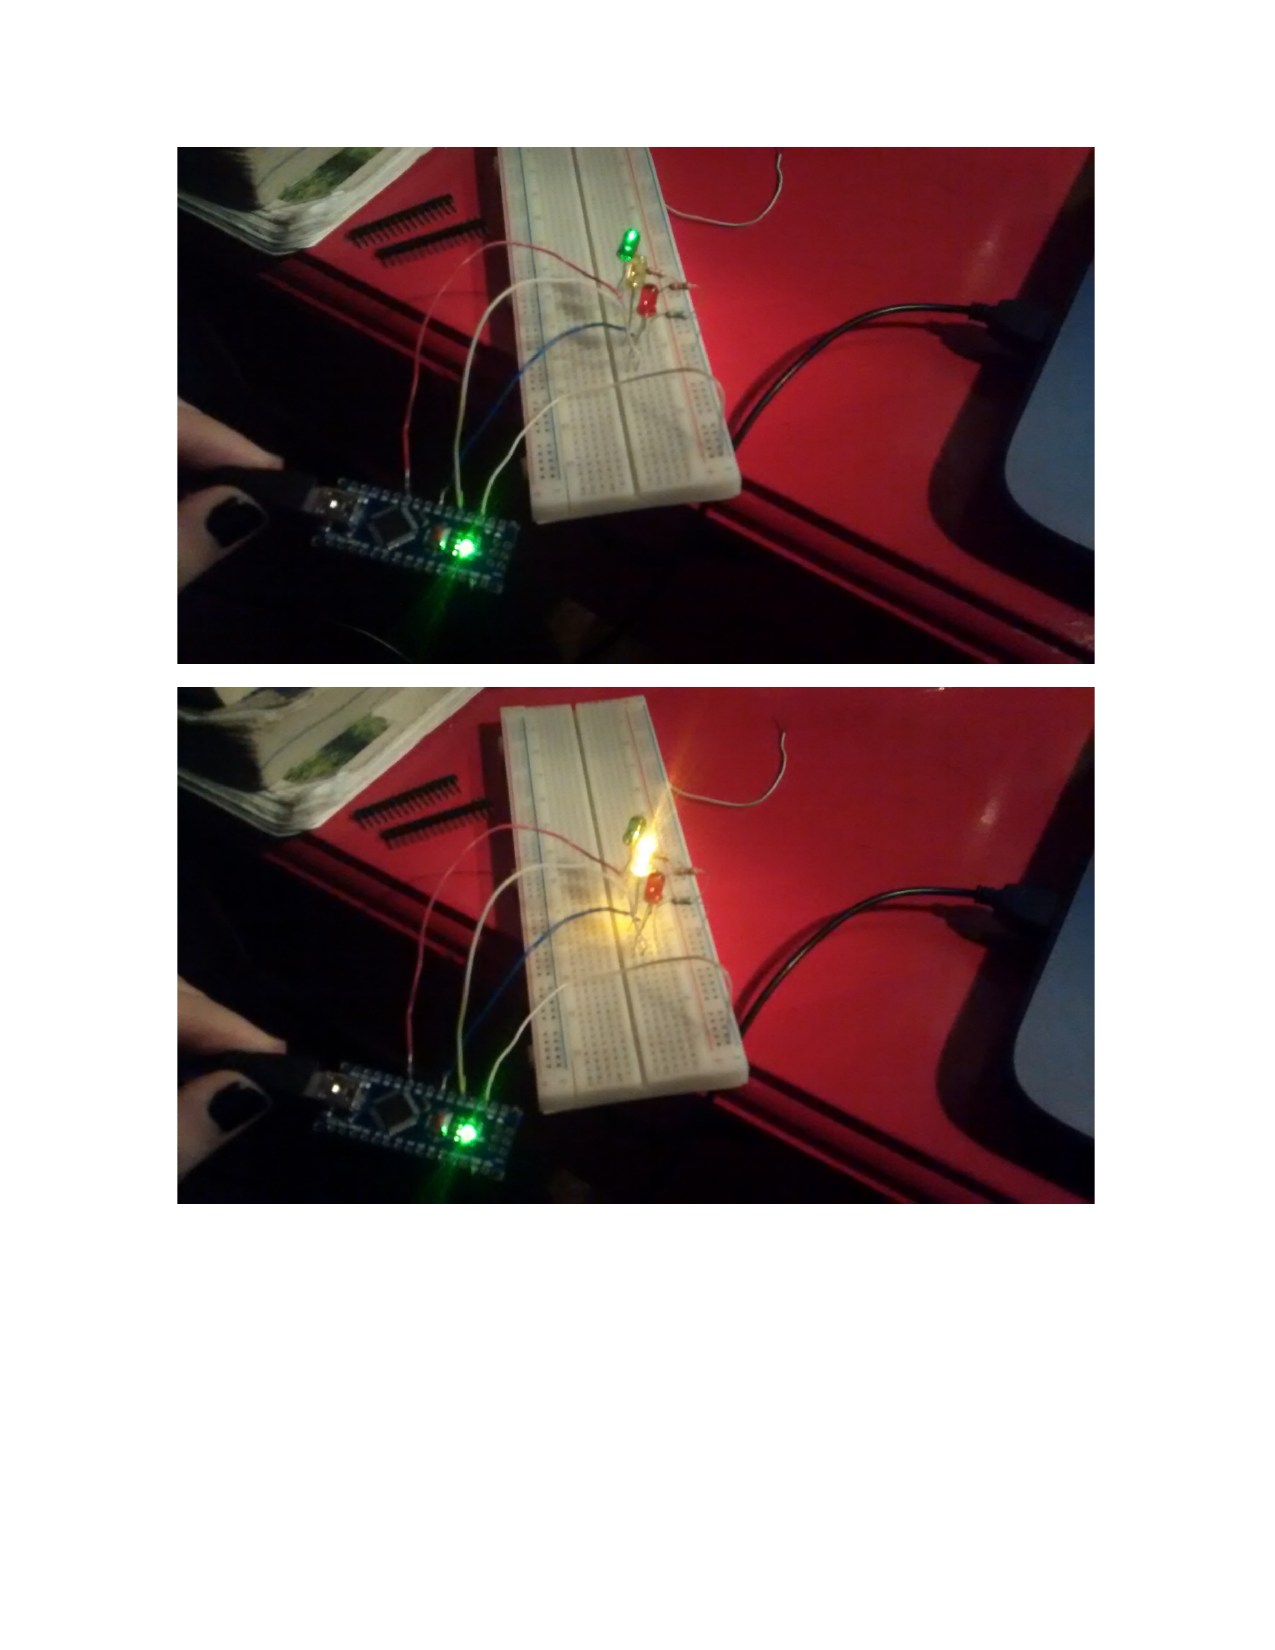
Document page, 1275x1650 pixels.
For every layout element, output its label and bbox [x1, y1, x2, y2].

picture [177, 687, 1095, 1204]
picture [177, 147, 1095, 664]
